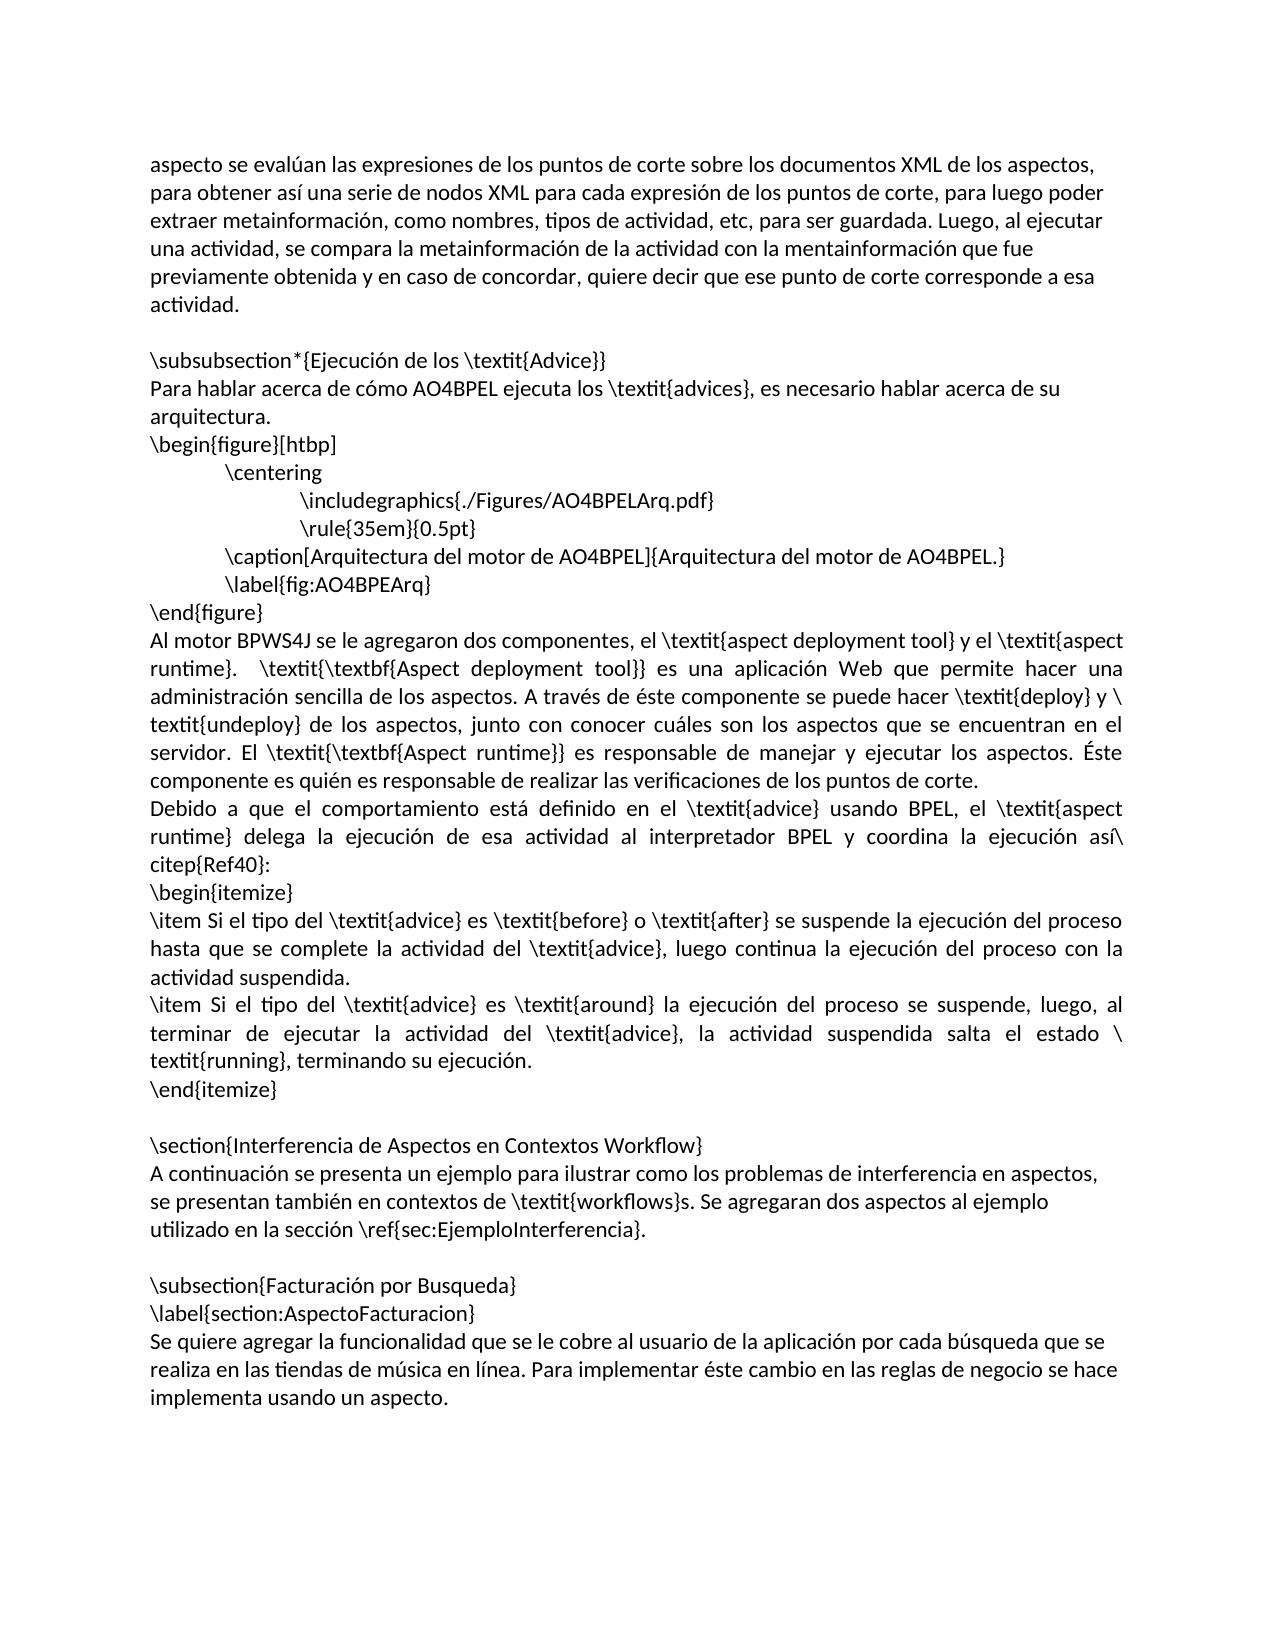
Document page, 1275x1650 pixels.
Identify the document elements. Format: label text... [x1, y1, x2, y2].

text \end{itemize} [150, 1075, 1125, 1103]
text \item Si el tipo del \textit{advice} es \textit{around} la ejecución del proceso se suspende, luego, al terminar de ejecutar la actividad del \textit{advice}, la actividad suspendida salta el estado \textit{running}, terminando su ejecución. [150, 991, 1125, 1075]
list \subsubsection*{Ejecución de los \textit{Advice}} [150, 346, 1125, 374]
list \subsection{Facturación por Busqueda} [150, 1271, 1125, 1299]
text \begin{itemize} [150, 878, 1125, 907]
text \label{fig:AO4BPEArq} [150, 570, 1125, 598]
text \item Si el tipo del \textit{advice} es \textit{before} o \textit{after} se suspende la ejecución del proceso hasta que se complete la actividad del \textit{advice}, luego continua la ejecución del proceso con la actividad suspendida. [150, 907, 1125, 991]
list \section{Interferencia de Aspectos en Contextos Workflow} [150, 1131, 1125, 1159]
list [150, 150, 1125, 318]
text \end{figure} [150, 598, 1125, 626]
list Se quiere agregar la funcionalidad que se le cobre al usuario de la aplicación por cada búsqueda que se realiza en las tiendas de música en línea. Para implementar éste cambio en las reglas de negocio se hace implementa usando un aspecto. [150, 1327, 1125, 1411]
text \includegraphics{./Figures/AO4BPELArq.pdf} [150, 486, 1125, 514]
text Al motor BPWS4J se le agregaron dos componentes, el \textit{aspect deployment tool} y el \textit{aspect runtime}. \textit{\textbf{Aspect deployment tool}} es una aplicación Web que permite hacer una administración sencilla de los aspectos. A través de éste componente se puede hacer \textit{deploy} y \textit{undeploy} de los aspectos, junto con conocer cuáles son los aspectos que se encuentran en el servidor. El \textit{\textbf{Aspect runtime}} es responsable de manejar y ejecutar los aspectos. Éste componente es quién es responsable de realizar las verificaciones de los puntos de corte. [150, 626, 1125, 794]
list \label{section:AspectoFacturacion} [150, 1299, 1125, 1327]
text Debido a que el comportamiento está definido en el \textit{advice} usando BPEL, el \textit{aspect runtime} delega la ejecución de esa actividad al interpretador BPEL y coordina la ejecución así\citep{Ref40}: [150, 794, 1125, 878]
list A continuación se presenta un ejemplo para ilustrar como los problemas de interferencia en aspectos, se presentan también en contextos de \textit{workflows}s. Se agregaran dos aspectos al ejemplo utilizado en la sección \ref{sec:EjemploInterferencia}. [150, 1159, 1125, 1243]
text \rule{35em}{0.5pt} [150, 514, 1125, 542]
text \centering [150, 458, 1125, 486]
text \begin{figure}[htbp] [150, 430, 1125, 458]
text \caption[Arquitectura del motor de AO4BPEL]{Arquitectura del motor de AO4BPEL.} [150, 542, 1125, 570]
list Para hablar acerca de cómo AO4BPEL ejecuta los \textit{advices}, es necesario hablar acerca de su arquitectura. [150, 374, 1125, 430]
